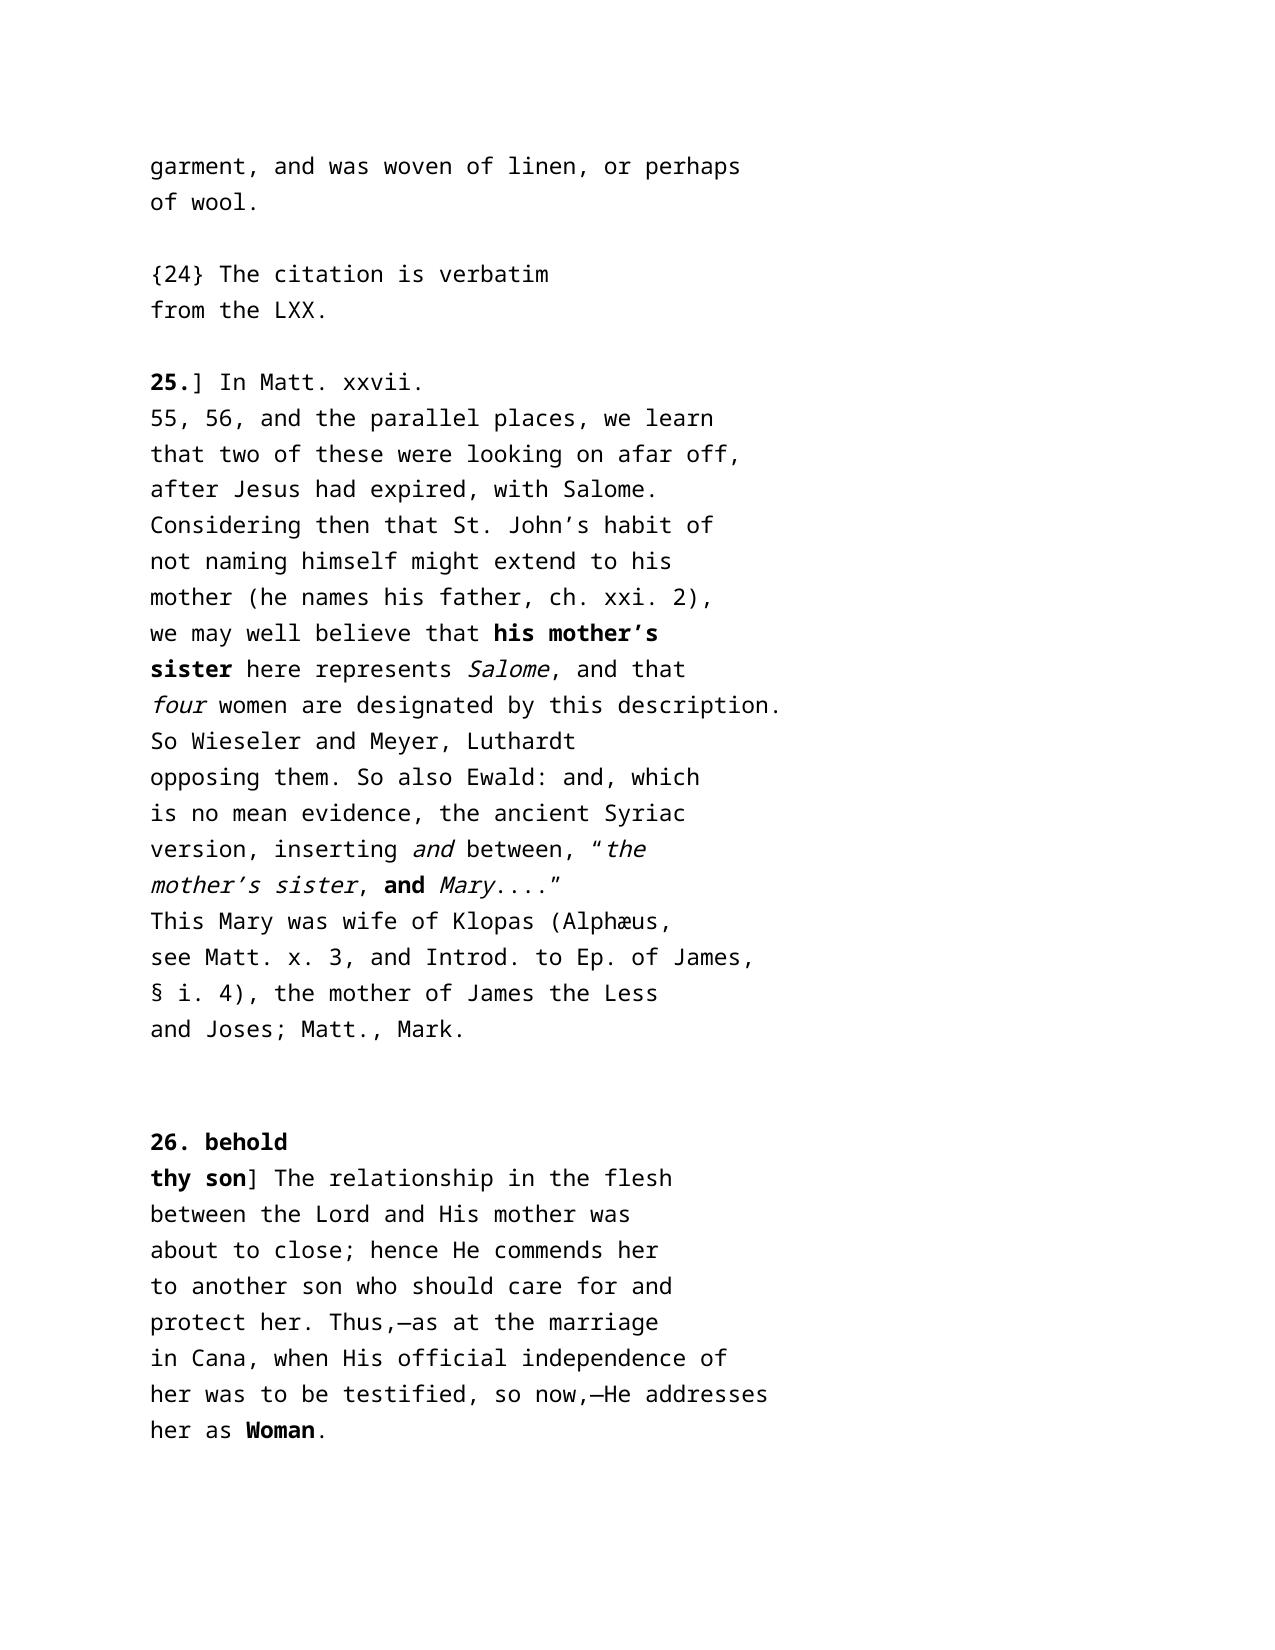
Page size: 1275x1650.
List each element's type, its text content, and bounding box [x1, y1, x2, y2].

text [150, 1126, 1125, 1481]
text garment, and was woven of linen, or perhaps of wool. {24} The citation is verbatim from the LXX. 25.] In Matt. xxvii. 55, 56, and the parallel places, we learn that two of these were looking on afar off, after Jesus had expired, with Salome. Considering then that St. John’s habit of not naming himself might extend to his mother (he names his father, ch. xxi. 2), we may well believe that his mother’s sister here represents Salome, and that four women are designated by this description. So Wieseler and Meyer, Luthardt opposing them. So also Ewald: and, which is no mean evidence, the ancient Syriac version, inserting and between, “the mother’s sister, and Mary....” This Mary was wife of Klopas (Alphæus, see Matt. x. 3, and Introd. to Ep. of James, § i. 4), the mother of James the Less and Joses; Matt., Mark. [150, 150, 1125, 1044]
